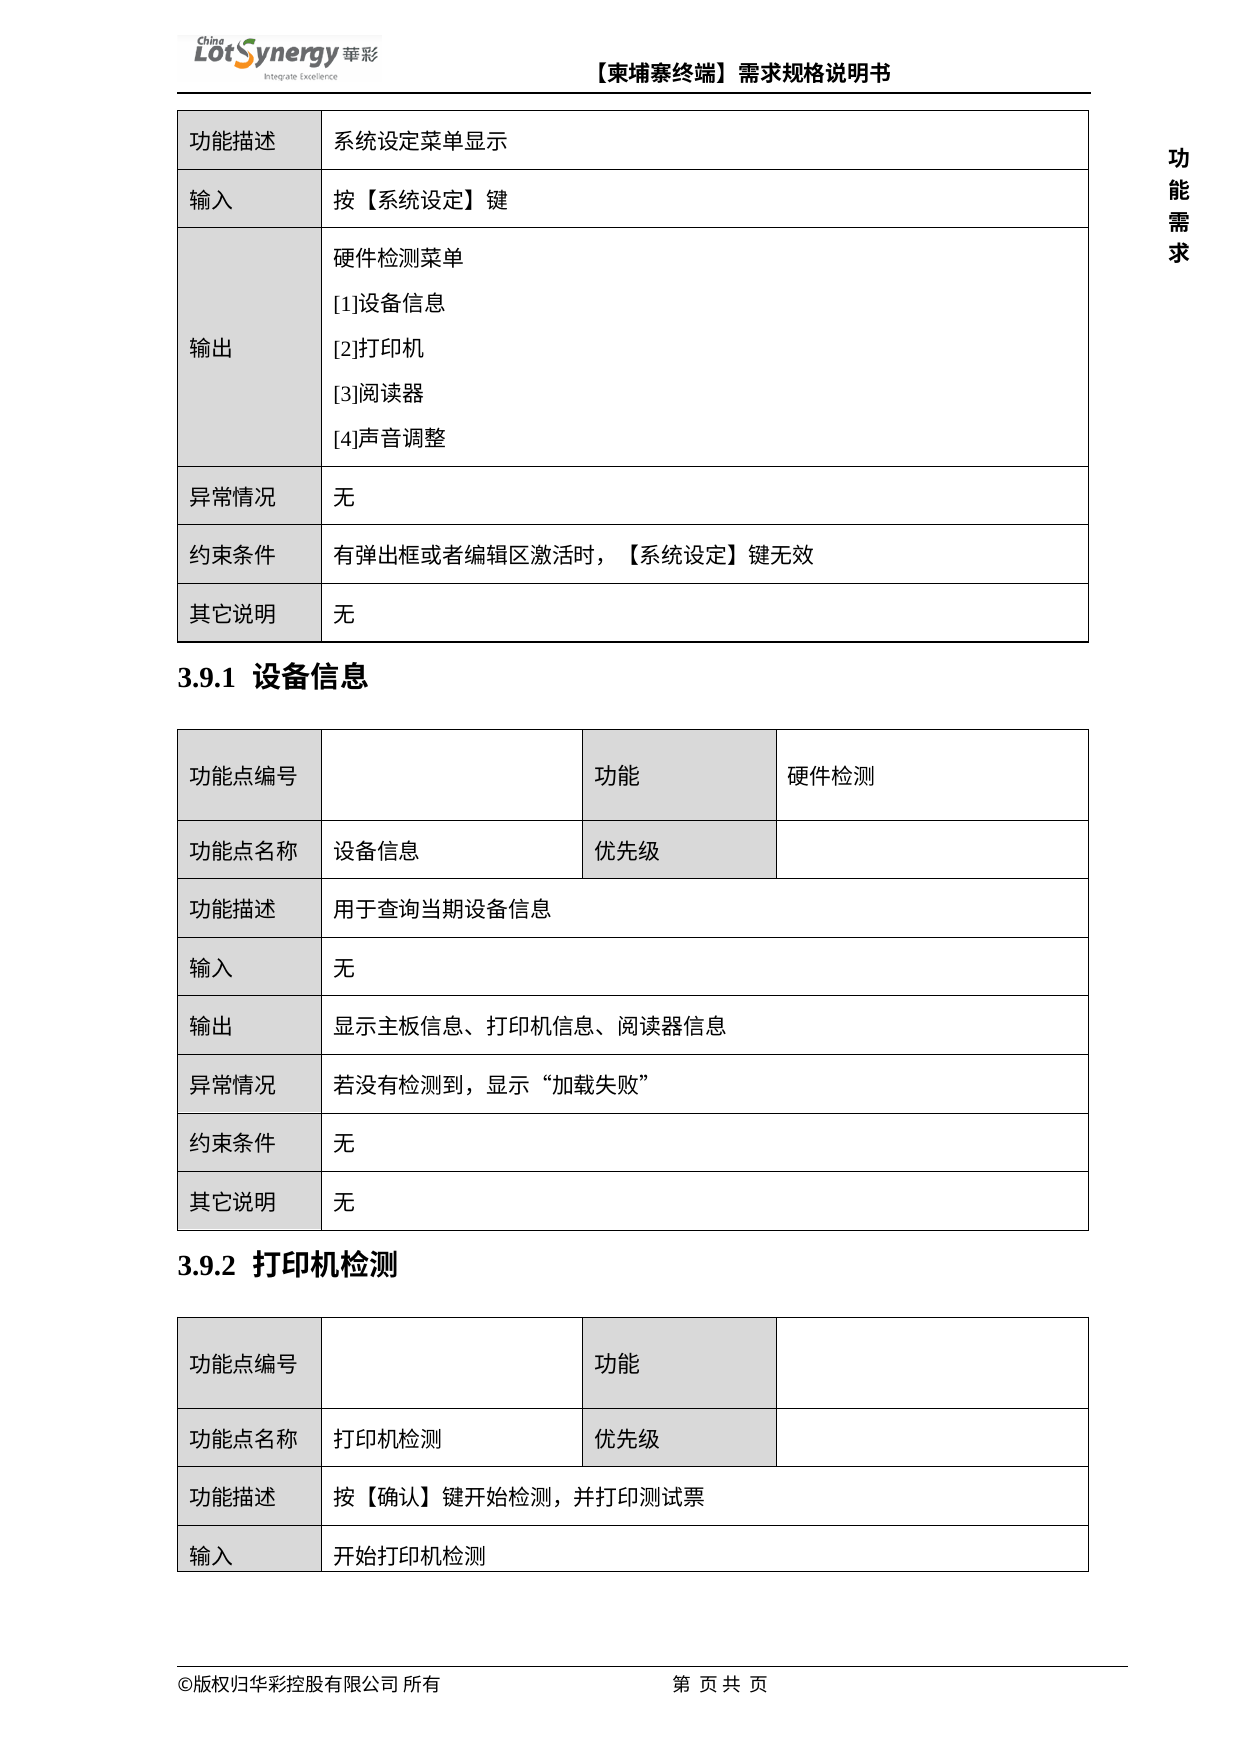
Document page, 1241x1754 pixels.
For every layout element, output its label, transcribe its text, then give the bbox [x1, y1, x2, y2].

table_cell 若没有检测到，显示“加载失败” [322, 1055, 1088, 1112]
table_cell [777, 821, 1088, 878]
table_cell 系统设定菜单显示 [322, 111, 1088, 169]
table_header 硬件检测 [777, 730, 1088, 820]
table_header 功能 [583, 1318, 776, 1408]
table_cell 无 [322, 938, 1088, 995]
table_cell 功能描述 [178, 111, 321, 169]
table_cell 设备信息 [322, 821, 582, 878]
table_cell 输入 [178, 938, 321, 995]
table_cell 功能描述 [178, 879, 321, 937]
table_header [777, 1318, 1088, 1408]
table_cell 约束条件 [178, 525, 321, 583]
table_header 功能点编号 [178, 1318, 321, 1408]
table_cell 功能点名称 [178, 821, 321, 878]
table_cell 开始打印机检测 [322, 1526, 1088, 1571]
table_cell 无 [322, 467, 1088, 524]
table_cell 有弹出框或者编辑区激活时，【系统设定】键无效 [322, 525, 1088, 583]
table_cell 显示主板信息、打印机信息、阅读器信息 [322, 996, 1088, 1054]
table_cell 无 [322, 1114, 1088, 1171]
table_cell 无 [322, 584, 1088, 641]
table_cell 按【确认】键开始检测，并打印测试票 [322, 1467, 1088, 1525]
table_cell 打印机检测 [322, 1409, 582, 1466]
table_cell 输入 [178, 170, 321, 227]
table_cell 优先级 [583, 821, 776, 878]
table_cell 功能点名称 [178, 1409, 321, 1466]
table_cell [777, 1409, 1088, 1466]
table_cell 用于查询当期设备信息 [322, 879, 1088, 937]
subtitle 打印机检测 [177, 1231, 1128, 1296]
table_cell 约束条件 [178, 1114, 321, 1171]
table_cell 输入 [178, 1526, 321, 1571]
table_cell 输出 [178, 228, 321, 466]
table_cell 其它说明 [178, 584, 321, 641]
table_cell 其它说明 [178, 1172, 321, 1229]
table_cell 优先级 [583, 1409, 776, 1466]
table_cell 硬件检测菜单 [1]设备信息 [2]打印机 [3]阅读器 [4]声音调整 [322, 228, 1088, 466]
table_cell 功能描述 [178, 1467, 321, 1525]
picture [177, 35, 382, 82]
table_cell 输出 [178, 996, 321, 1054]
table_cell 异常情况 [178, 467, 321, 524]
table_header 功能 [583, 730, 776, 820]
subtitle 设备信息 [177, 642, 1128, 707]
table_header [322, 730, 582, 820]
table_cell 按【系统设定】键 [322, 170, 1088, 227]
table_header [322, 1318, 582, 1408]
table_cell 异常情况 [178, 1055, 321, 1112]
table_cell 无 [322, 1172, 1088, 1229]
table_header 功能点编号 [178, 730, 321, 820]
